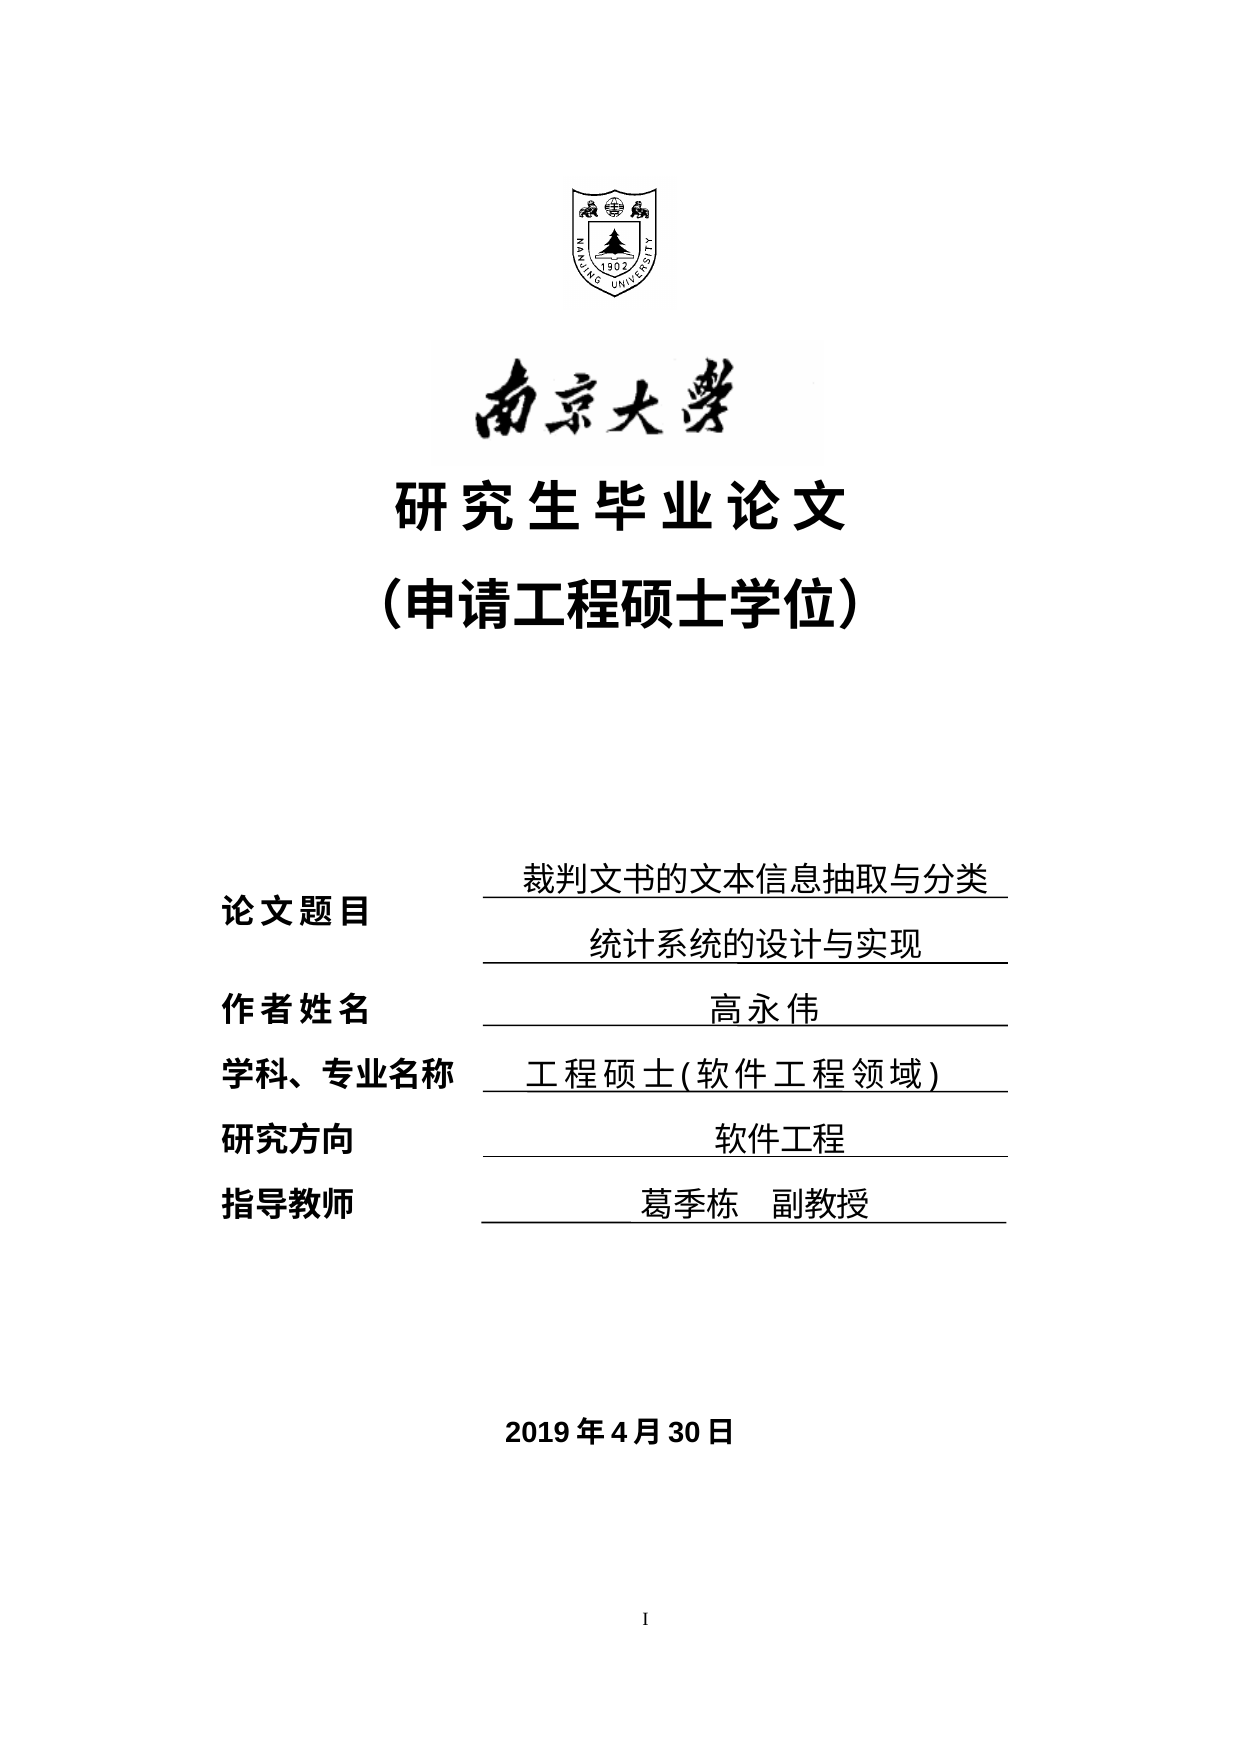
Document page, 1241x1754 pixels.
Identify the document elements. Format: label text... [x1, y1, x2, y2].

table_cell 工程硕士(软件工程领域) [481, 1040, 1030, 1104]
text 2019年4月30日 [187, 1397, 1053, 1462]
table_header 裁判文书的文本信息抽取与分类 统计系统的设计与实现 [481, 845, 1030, 974]
table_cell 软件工程 [481, 1105, 1030, 1169]
text （申请工程硕士学位） [187, 552, 1053, 649]
table_header 论文题目 [210, 845, 481, 974]
text 研 究 生 毕 业 论 文 [187, 454, 1053, 552]
table_cell 葛季栋 副教授 [481, 1170, 1030, 1234]
table_cell 学科、专业名称 [210, 1040, 481, 1104]
table_cell 作者姓名 [210, 975, 481, 1039]
table_cell 指导教师 [210, 1170, 481, 1234]
table_cell 研究方向 [210, 1105, 481, 1169]
picture [562, 176, 678, 310]
table_cell 高永伟 [481, 975, 1030, 1039]
